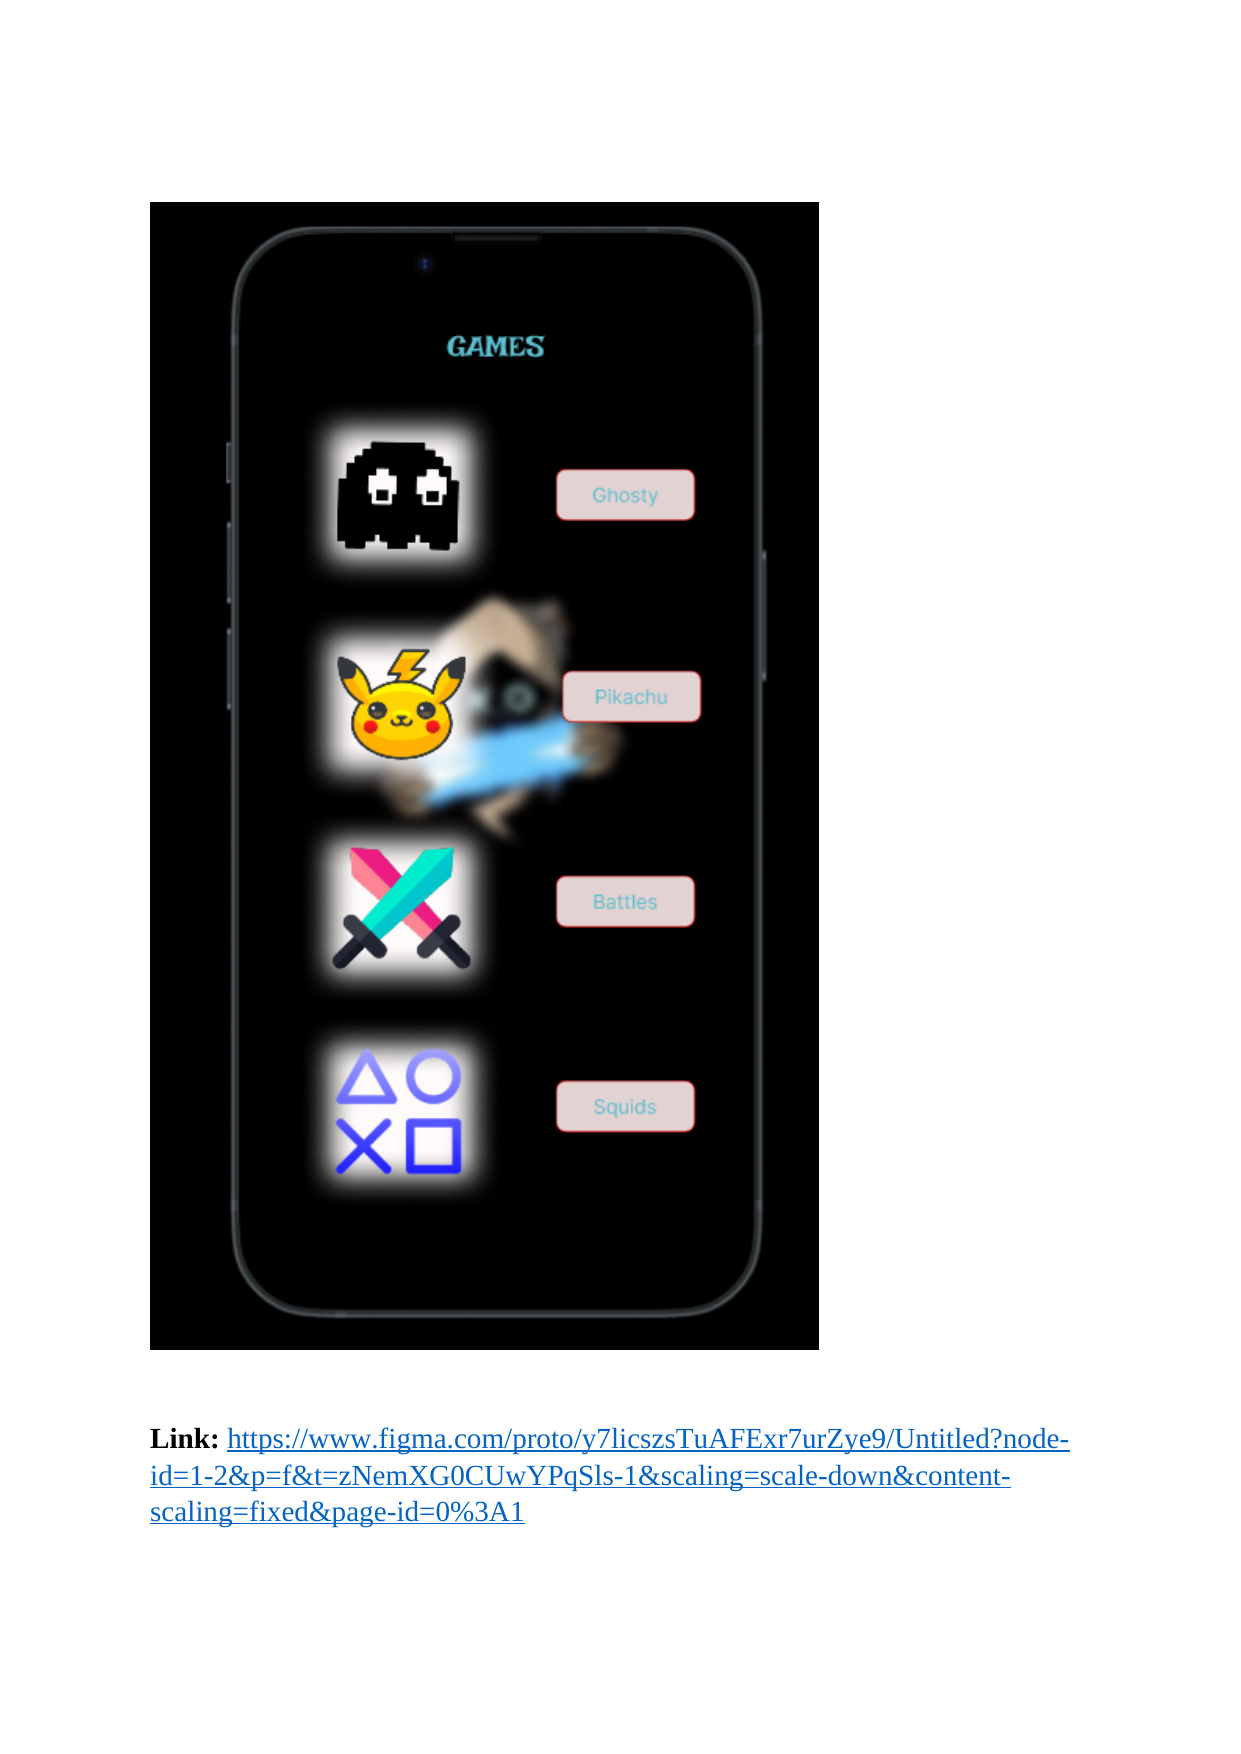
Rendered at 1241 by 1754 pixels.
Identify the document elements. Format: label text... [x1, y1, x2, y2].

text Link: https://www.figma.com/proto/y7licszsTuAFExr7urZye9/Untitled?node-id=1-2&p=f&t=zNemXG0CUwYPqSls-1&scaling=scale-down&content-scaling=fixed&page-id=0%3A1 [150, 1421, 1090, 1527]
picture [150, 202, 819, 1350]
